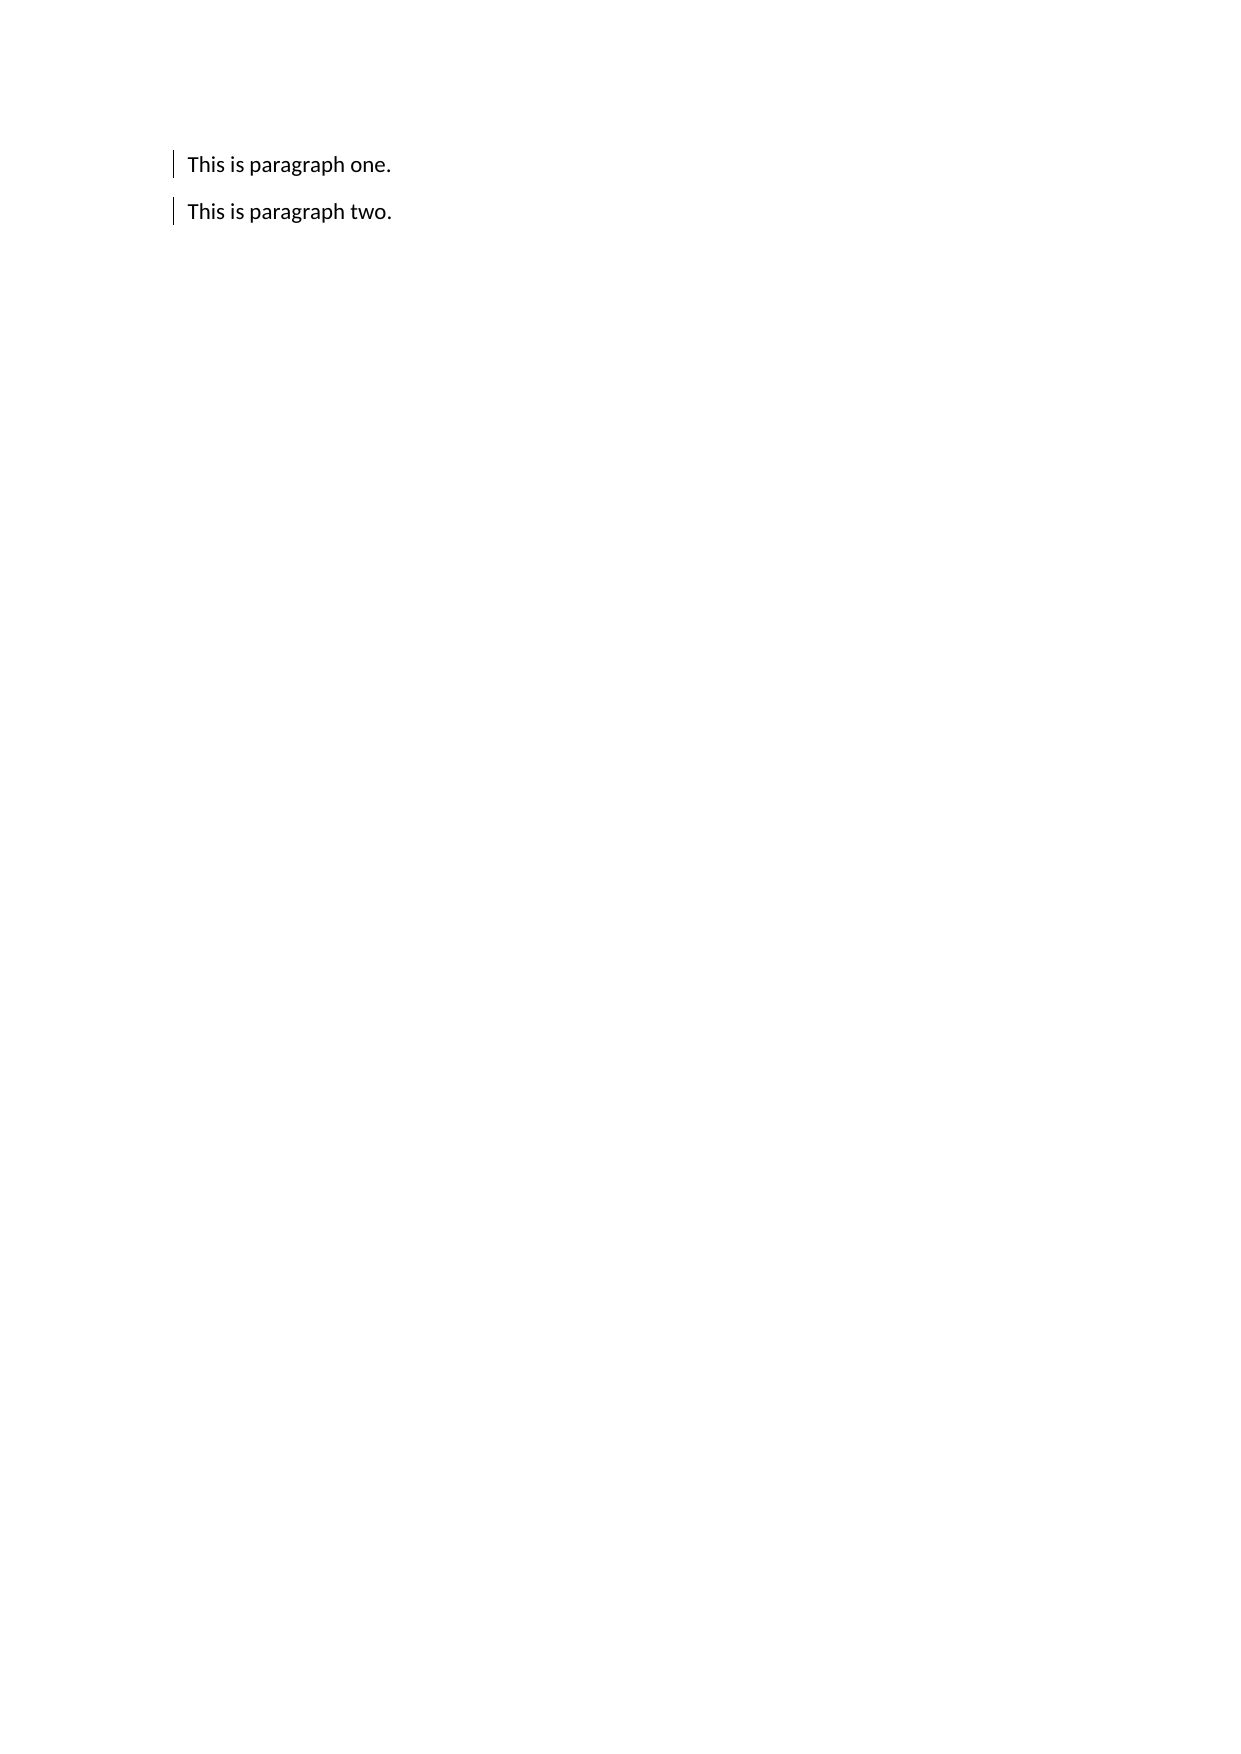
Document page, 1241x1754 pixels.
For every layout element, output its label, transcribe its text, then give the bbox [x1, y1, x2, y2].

text This is paragraph one. [187, 150, 1053, 178]
text This is paragraph two. [187, 197, 1053, 225]
